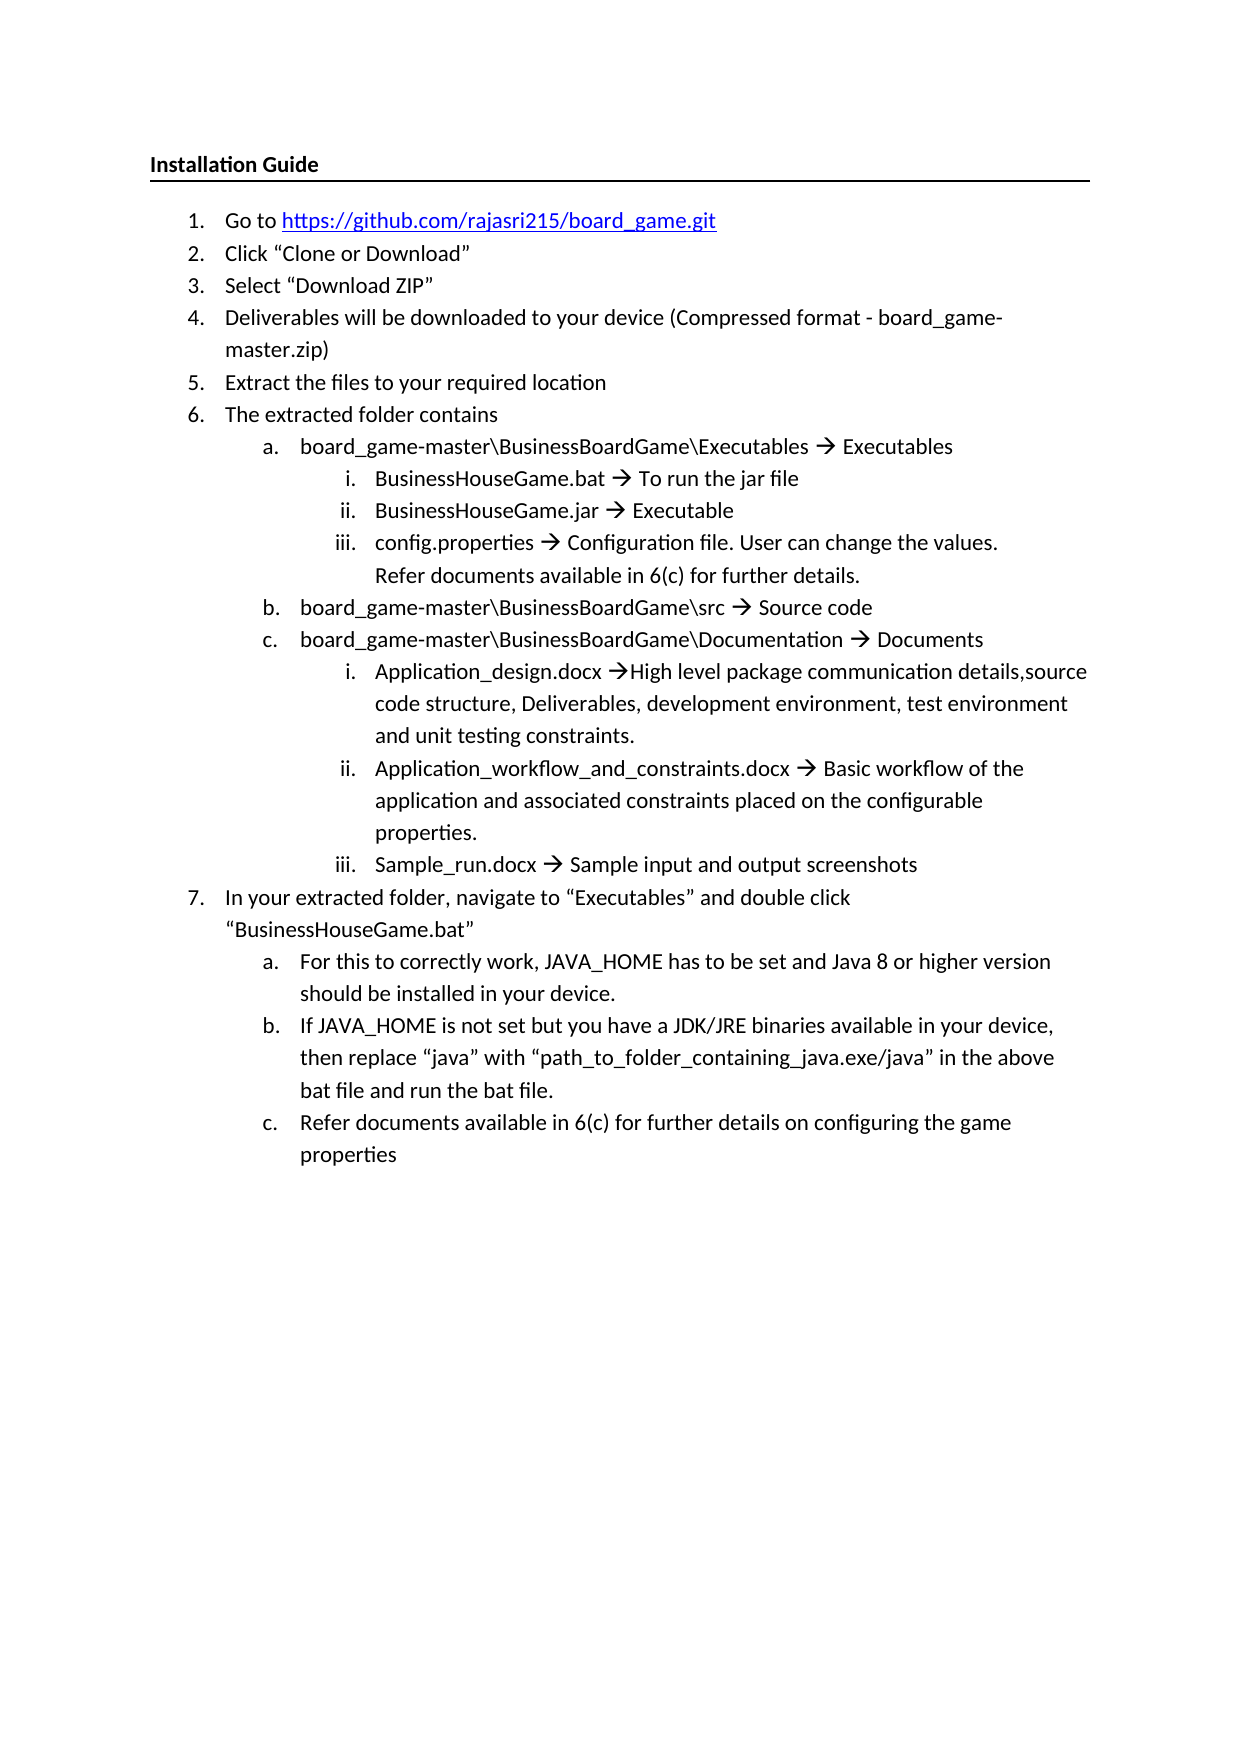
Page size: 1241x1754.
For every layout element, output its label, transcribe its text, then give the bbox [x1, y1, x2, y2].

text Installation Guide [150, 150, 1090, 180]
list Application_workflow_and_constraints.docx Basic workflow of the application and associated constraints placed on the configurable properties. [356, 754, 1090, 846]
list For this to correctly work, JAVA_HOME has to be set and Java 8 or higher version should be installed in your device. [262, 947, 1090, 1007]
list Refer documents available in 6(c) for further details on configuring the game properties [262, 1108, 1090, 1168]
list Extract the files to your required location [187, 368, 1090, 396]
list BusinessHouseGame.bat To run the jar file [356, 464, 1090, 492]
list Refer documents available in 6(c) for further details. [375, 561, 1090, 589]
list config.properties Configuration file. User can change the values. [356, 528, 1090, 557]
list Click “Clone or Download” [187, 239, 1090, 267]
list Deliverables will be downloaded to your device (Compressed format - board_game-master.zip) [187, 303, 1090, 363]
list Go to https://github.com/rajasri215/board_game.git [187, 207, 1090, 235]
list board_game-master\BusinessBoardGame\Executables Executables [262, 432, 1090, 460]
list board_game-master\BusinessBoardGame\src Source code [262, 593, 1090, 621]
list Select “Download ZIP” [187, 271, 1090, 299]
list BusinessHouseGame.jar Executable [356, 496, 1090, 524]
list If JAVA_HOME is not set but you have a JDK/JRE binaries available in your device, then replace “java” with “path_to_folder_containing_java.exe/java” in the above bat file and run the bat file. [262, 1011, 1090, 1104]
list Application_design.docx High level package communication details,source code structure, Deliverables, development environment, test environment and unit testing constraints. [356, 657, 1090, 750]
list The extracted folder contains [187, 400, 1090, 428]
list Sample_run.docx Sample input and output screenshots [356, 850, 1090, 878]
list In your extracted folder, navigate to “Executables” and double click “BusinessHouseGame.bat” [187, 883, 1090, 943]
list board_game-master\BusinessBoardGame\Documentation Documents [262, 625, 1090, 653]
